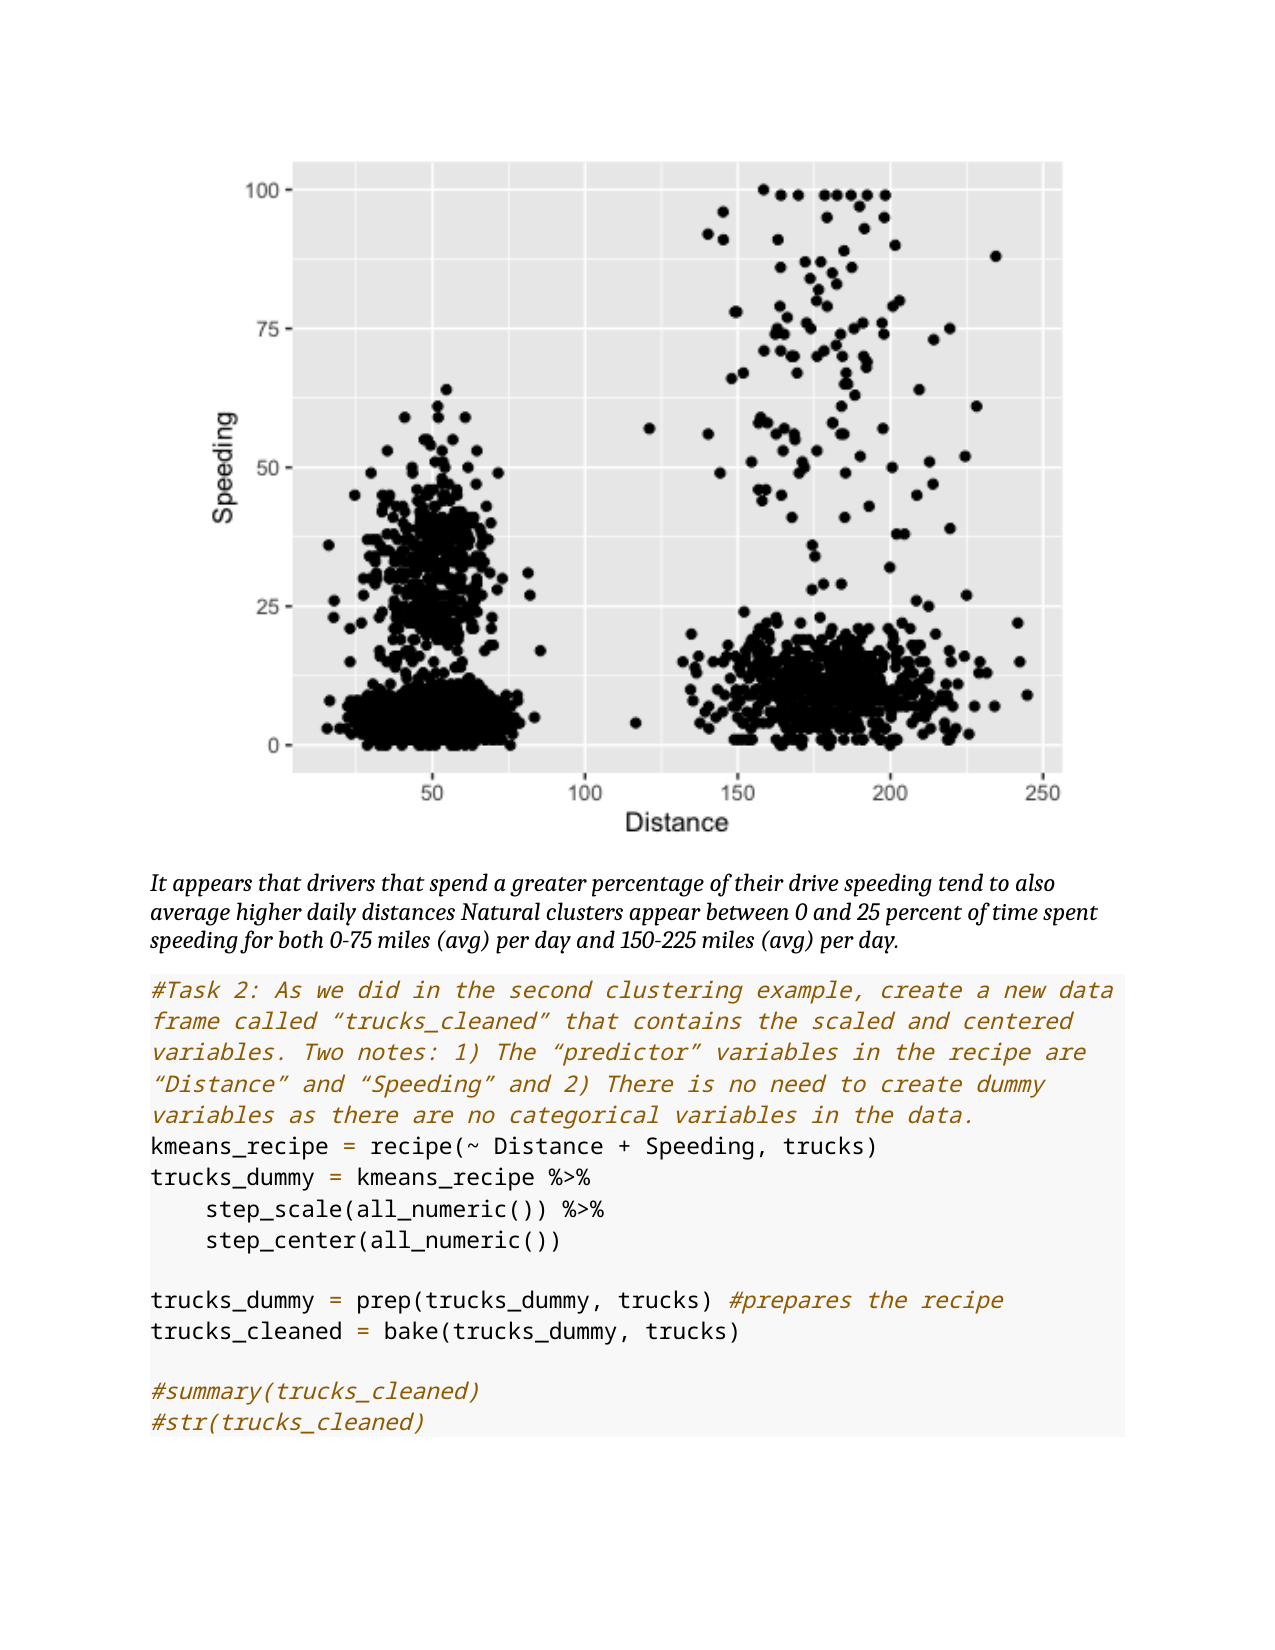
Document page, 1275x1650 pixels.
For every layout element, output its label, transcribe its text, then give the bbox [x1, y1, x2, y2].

picture [200, 150, 1075, 850]
text It appears that drivers that spend a greater percentage of their drive speeding tend to also average higher daily distances Natural clusters appear between 0 and 25 percent of time spent speeding for both 0-75 miles (avg) per day and 150-225 miles (avg) per day. [150, 869, 1125, 955]
text #Task 2: As we did in the second clustering example, create a new data frame called “trucks_cleaned” that contains the scaled and centered variables. Two notes: 1) The “predictor” variables in the recipe are “Distance” and “Speeding” and 2) There is no need to create dummy variables as there are no categorical variables in the data. kmeans_recipe = recipe(~ Distance + Speeding, trucks) trucks_dummy = kmeans_recipe %>% step_scale(all_numeric()) %>% step_center(all_numeric()) trucks_dummy = prep(trucks_dummy, trucks) #prepares the recipe trucks_cleaned = bake(trucks_dummy, trucks) #summary(trucks_cleaned) #str(trucks_cleaned) [150, 974, 1125, 1437]
